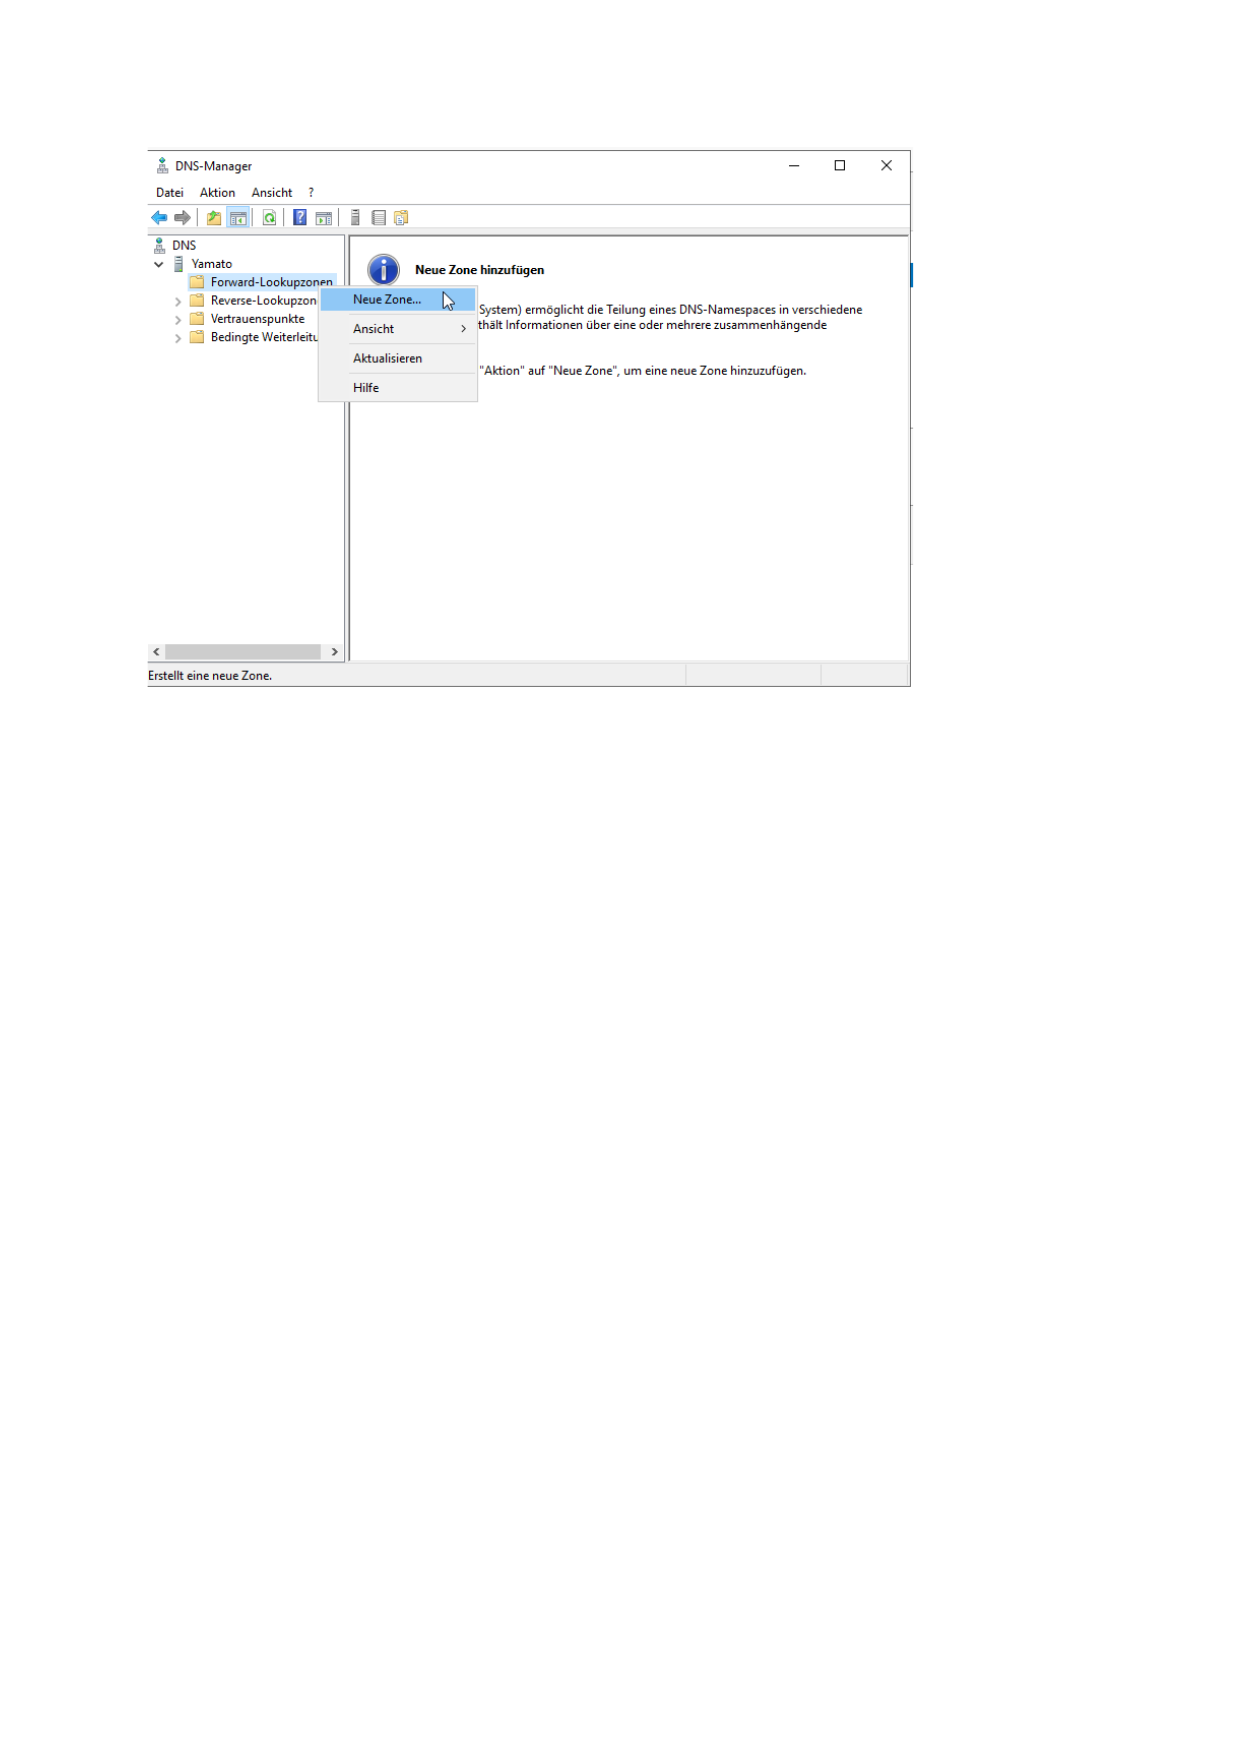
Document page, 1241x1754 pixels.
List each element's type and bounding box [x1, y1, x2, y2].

picture [147, 147, 914, 691]
